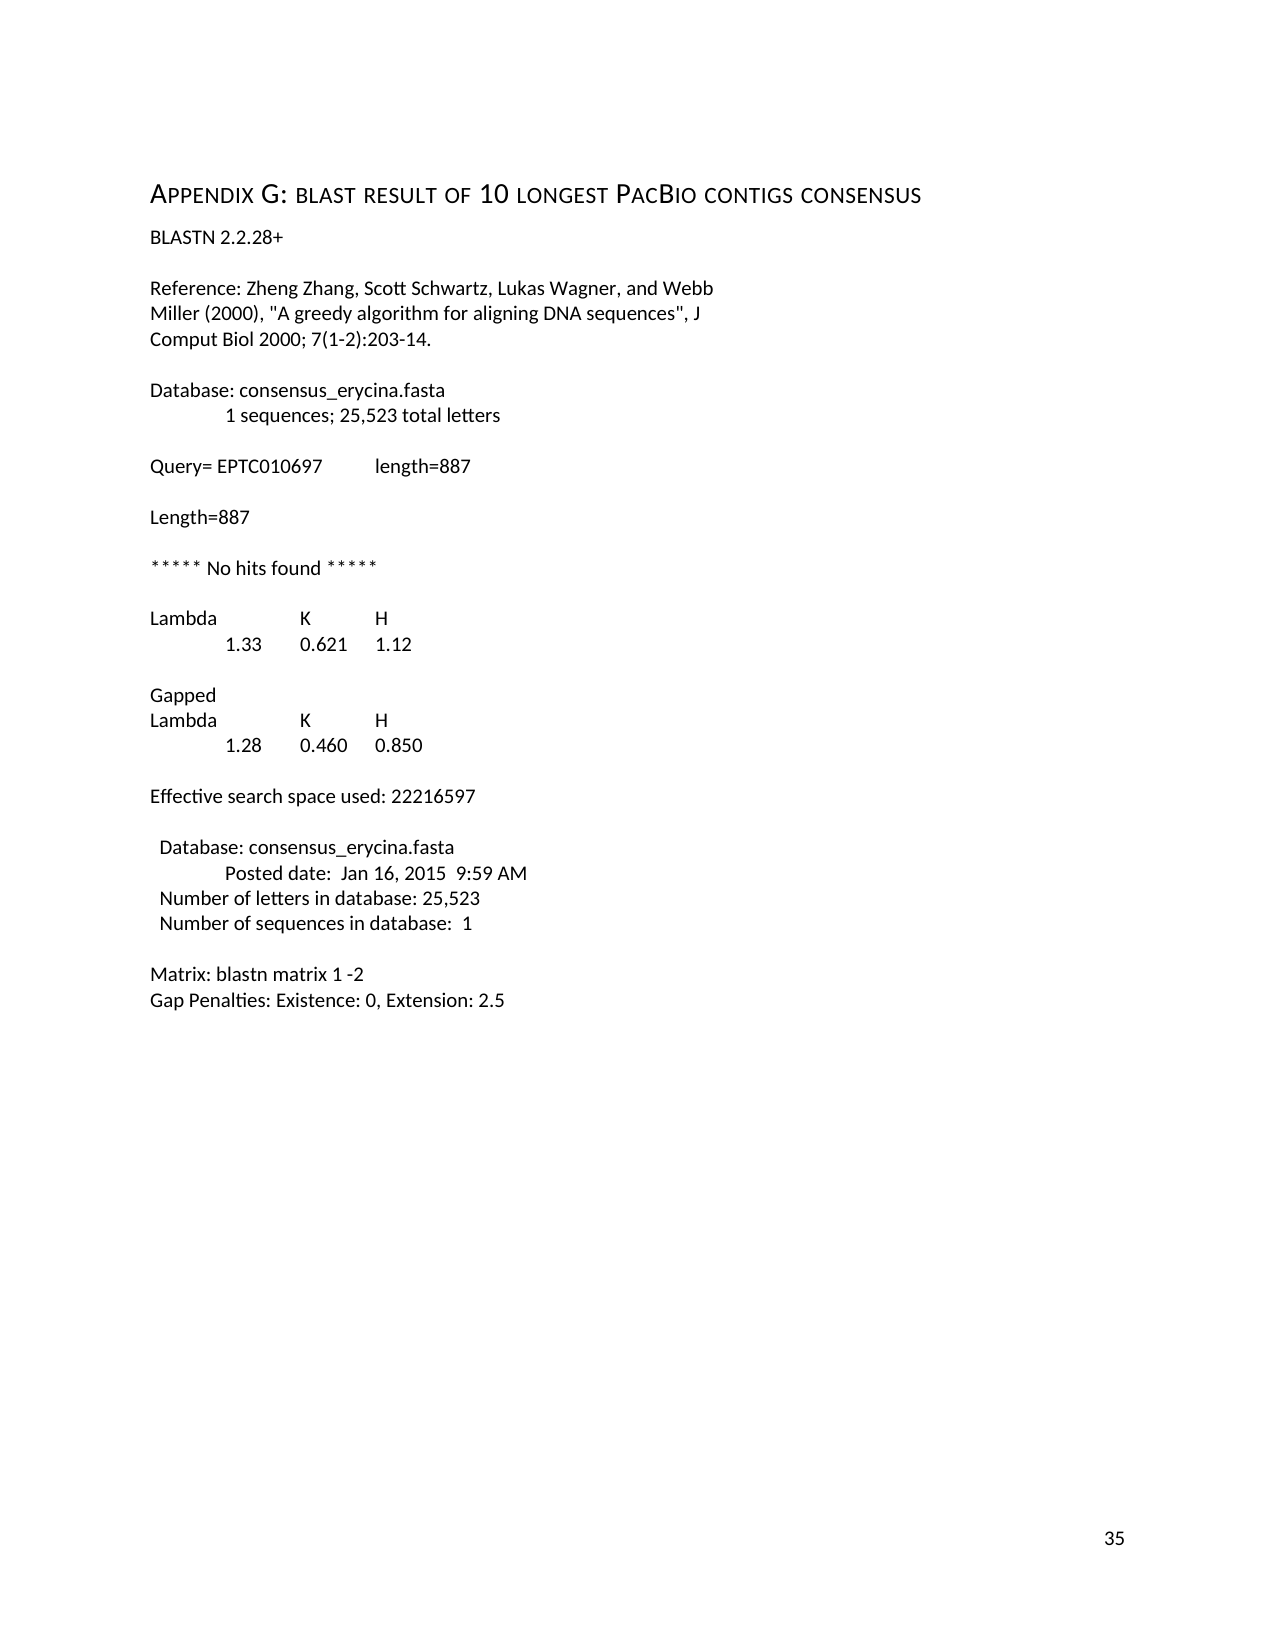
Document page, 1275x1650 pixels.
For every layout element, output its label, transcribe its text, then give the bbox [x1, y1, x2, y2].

text Comput Biol 2000; 7(1-2):203-14. [150, 326, 1125, 351]
text Number of sequences in database: 1 [150, 911, 1125, 936]
text Query= EPTC010697 length=887 [150, 453, 1125, 478]
text 1.28 0.460 0.850 [150, 733, 1125, 758]
text BLASTN 2.2.28+ [150, 224, 1125, 250]
text Effective search space used: 22216597 [150, 783, 1125, 809]
text Number of letters in database: 25,523 [150, 885, 1125, 911]
text Lambda K H [150, 606, 1125, 631]
text Reference: Zheng Zhang, Scott Schwartz, Lukas Wagner, and Webb [150, 275, 1125, 301]
text Lambda K H [150, 707, 1125, 733]
text ***** No hits found ***** [150, 555, 1125, 580]
text 1 sequences; 25,523 total letters [150, 402, 1125, 428]
text 1.33 0.621 1.12 [150, 631, 1125, 656]
text Gap Penalties: Existence: 0, Extension: 2.5 [150, 987, 1125, 1012]
text Length=887 [150, 504, 1125, 529]
text Matrix: blastn matrix 1 -2 [150, 961, 1125, 987]
text Database: consensus_erycina.fasta [150, 834, 1125, 860]
subtitle Appendix G: blast result of 10 longest PacBio contigs consensus [150, 175, 1125, 211]
text Miller (2000), "A greedy algorithm for aligning DNA sequences", J [150, 301, 1125, 326]
text Posted date: Jan 16, 2015 9:59 AM [150, 860, 1125, 885]
text Database: consensus_erycina.fasta [150, 377, 1125, 402]
text Gapped [150, 682, 1125, 707]
